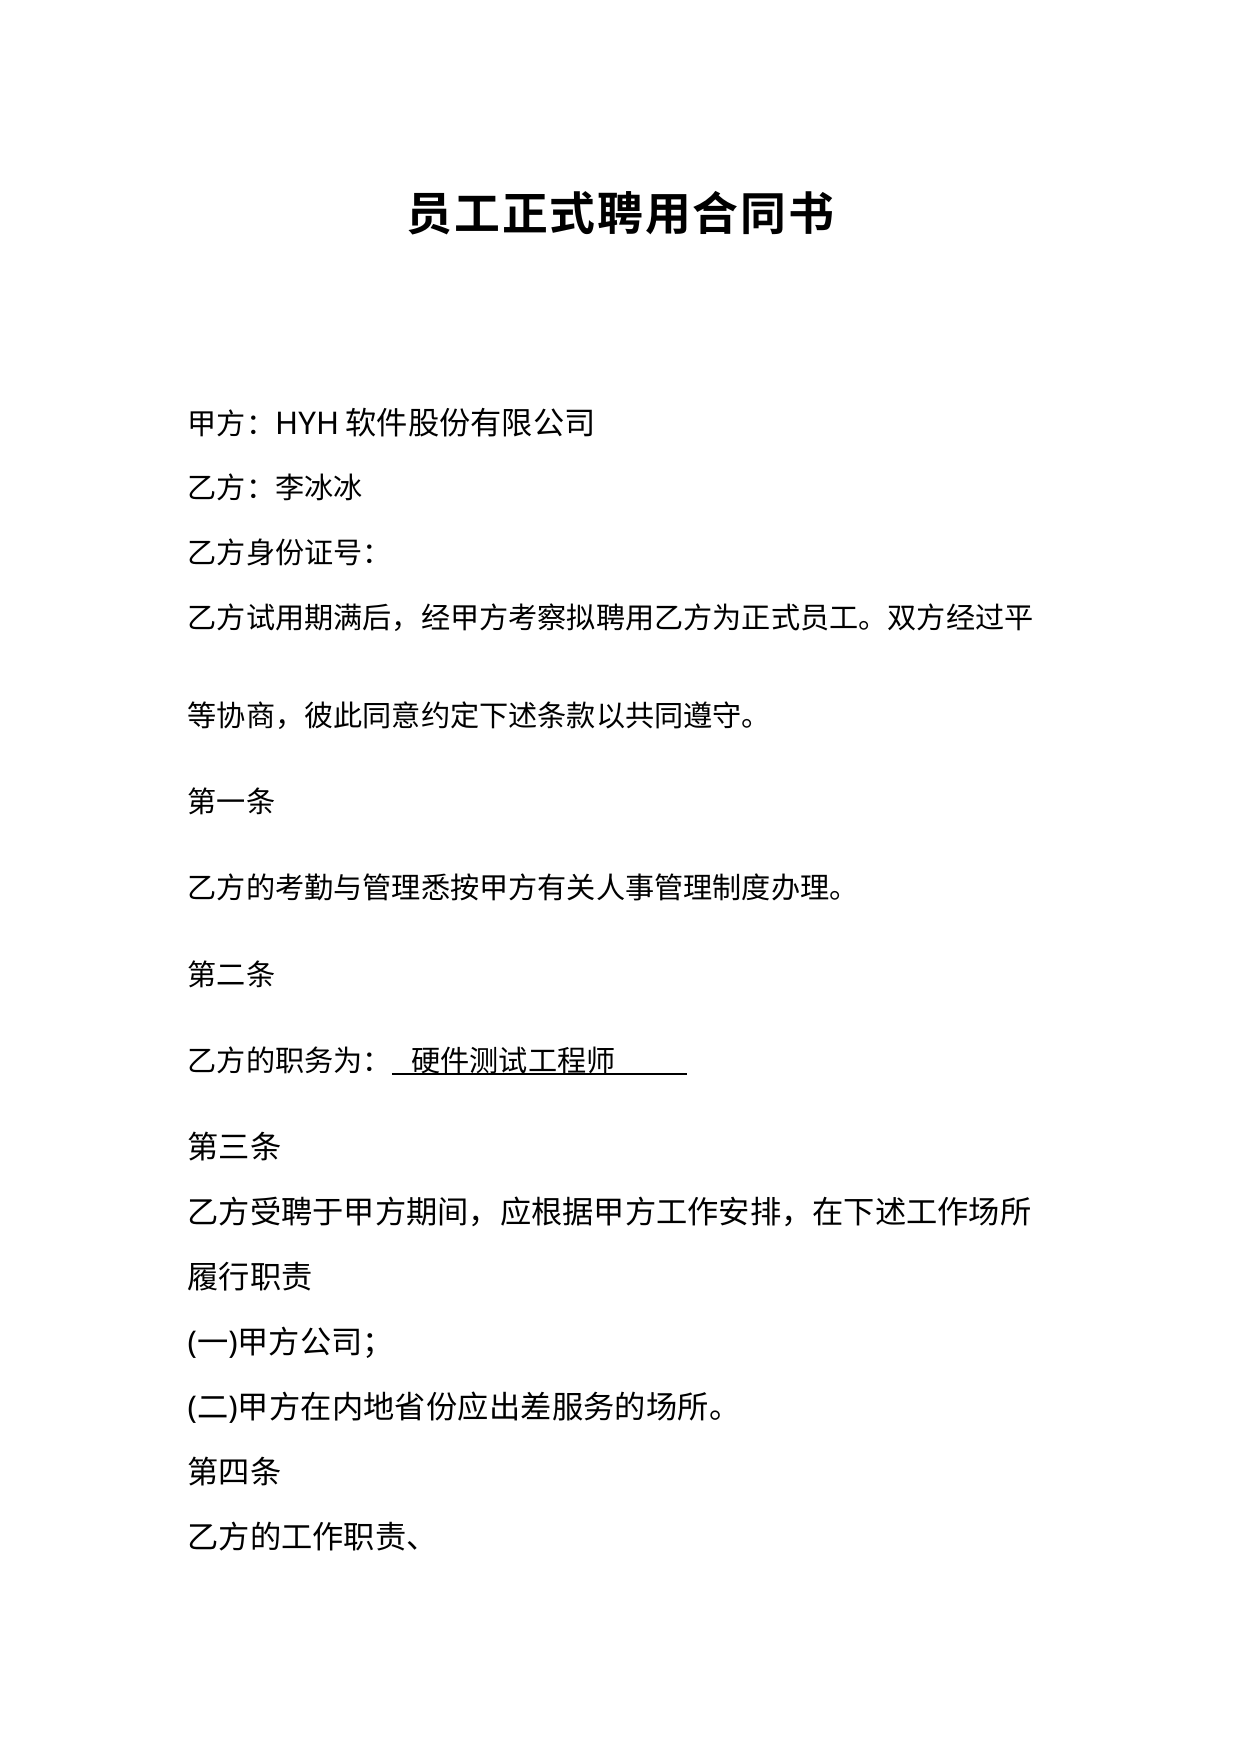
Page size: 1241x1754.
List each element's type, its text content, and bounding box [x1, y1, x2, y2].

text 第四条 [187, 1437, 1053, 1502]
text 乙方受聘于甲方期间，应根据甲方工作安排，在下述工作场所履行职责 [187, 1177, 1053, 1307]
text 乙方的职务为： 硬件测试工程师 [187, 1026, 1053, 1091]
text 甲方：HYH软件股份有限公司 [187, 389, 1053, 454]
text (一)甲方公司； [187, 1307, 1053, 1372]
text (二)甲方在内地省份应出差服务的场所。 [187, 1372, 1053, 1437]
text 乙方的考勤与管理悉按甲方有关人事管理制度办理。 [187, 853, 1053, 918]
text 员工正式聘用合同书 [187, 162, 1053, 259]
text 第三条 [187, 1112, 1053, 1177]
text 乙方身份证号： [187, 519, 1053, 584]
text 第一条 [187, 767, 1053, 832]
text 第二条 [187, 940, 1053, 1005]
text 乙方的工作职责、 [187, 1502, 1053, 1567]
text 乙方：李冰冰 [187, 454, 1053, 519]
text 乙方试用期满后，经甲方考察拟聘用乙方为正式员工。双方经过平等协商，彼此同意约定下述条款以共同遵守。 [187, 584, 1053, 746]
